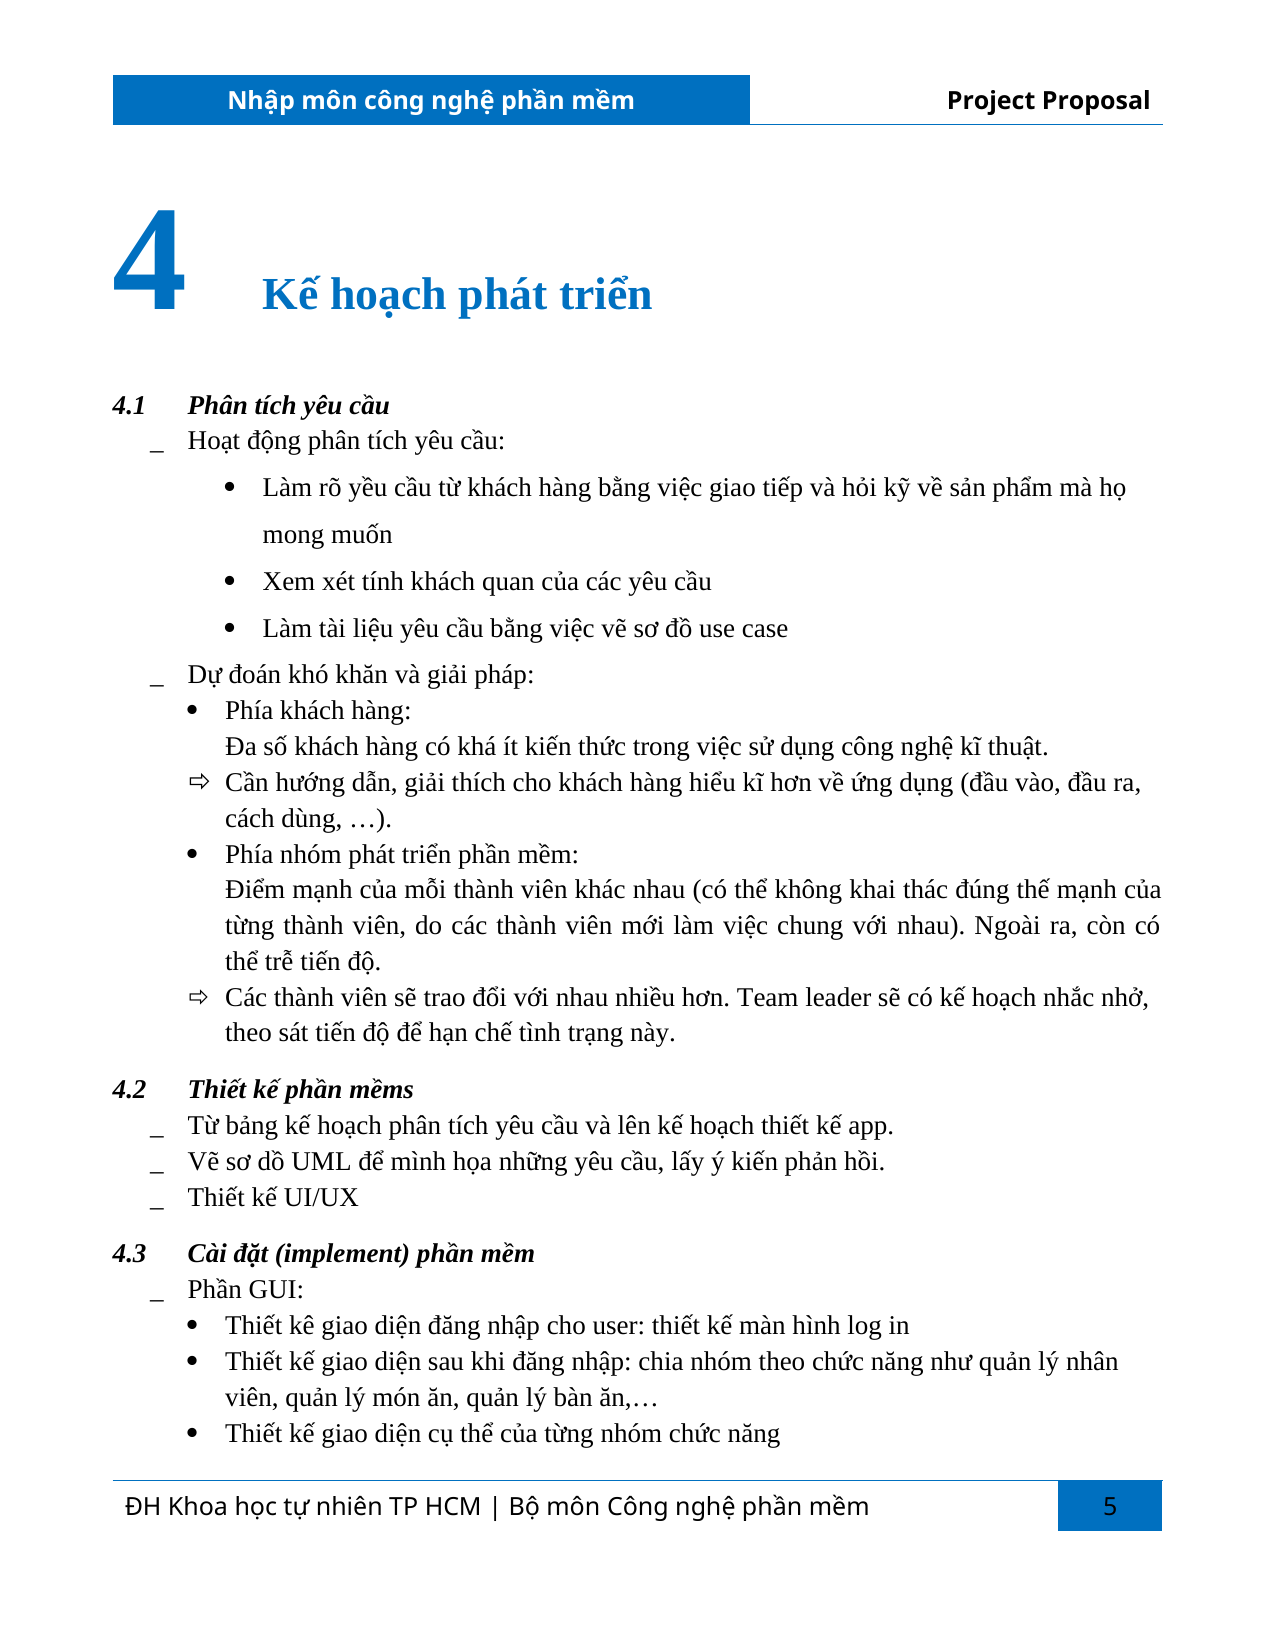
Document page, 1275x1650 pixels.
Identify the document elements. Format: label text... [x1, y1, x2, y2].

list Xem xét tính khách quan của các yêu cầu [225, 565, 1162, 596]
subtitle Phân tích yêu cầu [112, 389, 1162, 420]
list Hoạt động phân tích yêu cầu: [150, 424, 1162, 456]
list Cần hướng dẫn, giải thích cho khách hàng hiểu kĩ hơn về ứng dụng (đầu vào, đầu ra, cách dùng, …). [187, 766, 1162, 833]
list Làm rõ yều cầu từ khách hàng bằng việc giao tiếp và hỏi kỹ về sản phẩm mà họ mong muốn [225, 471, 1162, 549]
subtitle Kế hoạch phát triển [112, 169, 1162, 342]
list Từ bảng kế hoạch phân tích yêu cầu và lên kế hoạch thiết kế app. [150, 1109, 1162, 1140]
list Phía khách hàng: [187, 694, 1162, 726]
list Đa số khách hàng có khá ít kiến thức trong việc sử dụng công nghệ kĩ thuật. [225, 730, 1162, 762]
list Các thành viên sẽ trao đổi với nhau nhiều hơn. Team leader sẽ có kế hoạch nhắc nhở, theo sát tiến độ để hạn chế tình trạng này. [187, 981, 1162, 1048]
list Thiết kê giao diện đăng nhập cho user: thiết kế màn hình log in [187, 1309, 1162, 1340]
list Thiết kế giao diện cụ thể của từng nhóm chức năng [187, 1417, 1162, 1448]
list Điểm mạnh của mỗi thành viên khác nhau (có thể không khai thác đúng thế mạnh của từng thành viên, do các thành viên mới làm việc chung với nhau). Ngoài ra, còn có thể trễ tiến độ. [225, 874, 1162, 976]
list Thiết kế UI/UX [150, 1181, 1162, 1212]
subtitle Thiết kế phần mềms [112, 1073, 1162, 1104]
list Dự đoán khó khăn và giải pháp: [150, 658, 1162, 690]
list Thiết kế giao diện sau khi đăng nhập: chia nhóm theo chức năng như quản lý nhân viên, quản lý món ăn, quản lý bàn ăn,… [187, 1345, 1162, 1412]
subtitle Cài đặt (implement) phần mềm [112, 1237, 1162, 1269]
list Phần GUI: [150, 1273, 1162, 1304]
list Vẽ sơ dồ UML để mình họa những yêu cầu, lấy ý kiến phản hồi. [150, 1145, 1162, 1176]
list Phía nhóm phát triển phần mềm: [187, 838, 1162, 869]
list Làm tài liệu yêu cầu bằng việc vẽ sơ đồ use case [225, 612, 1162, 643]
